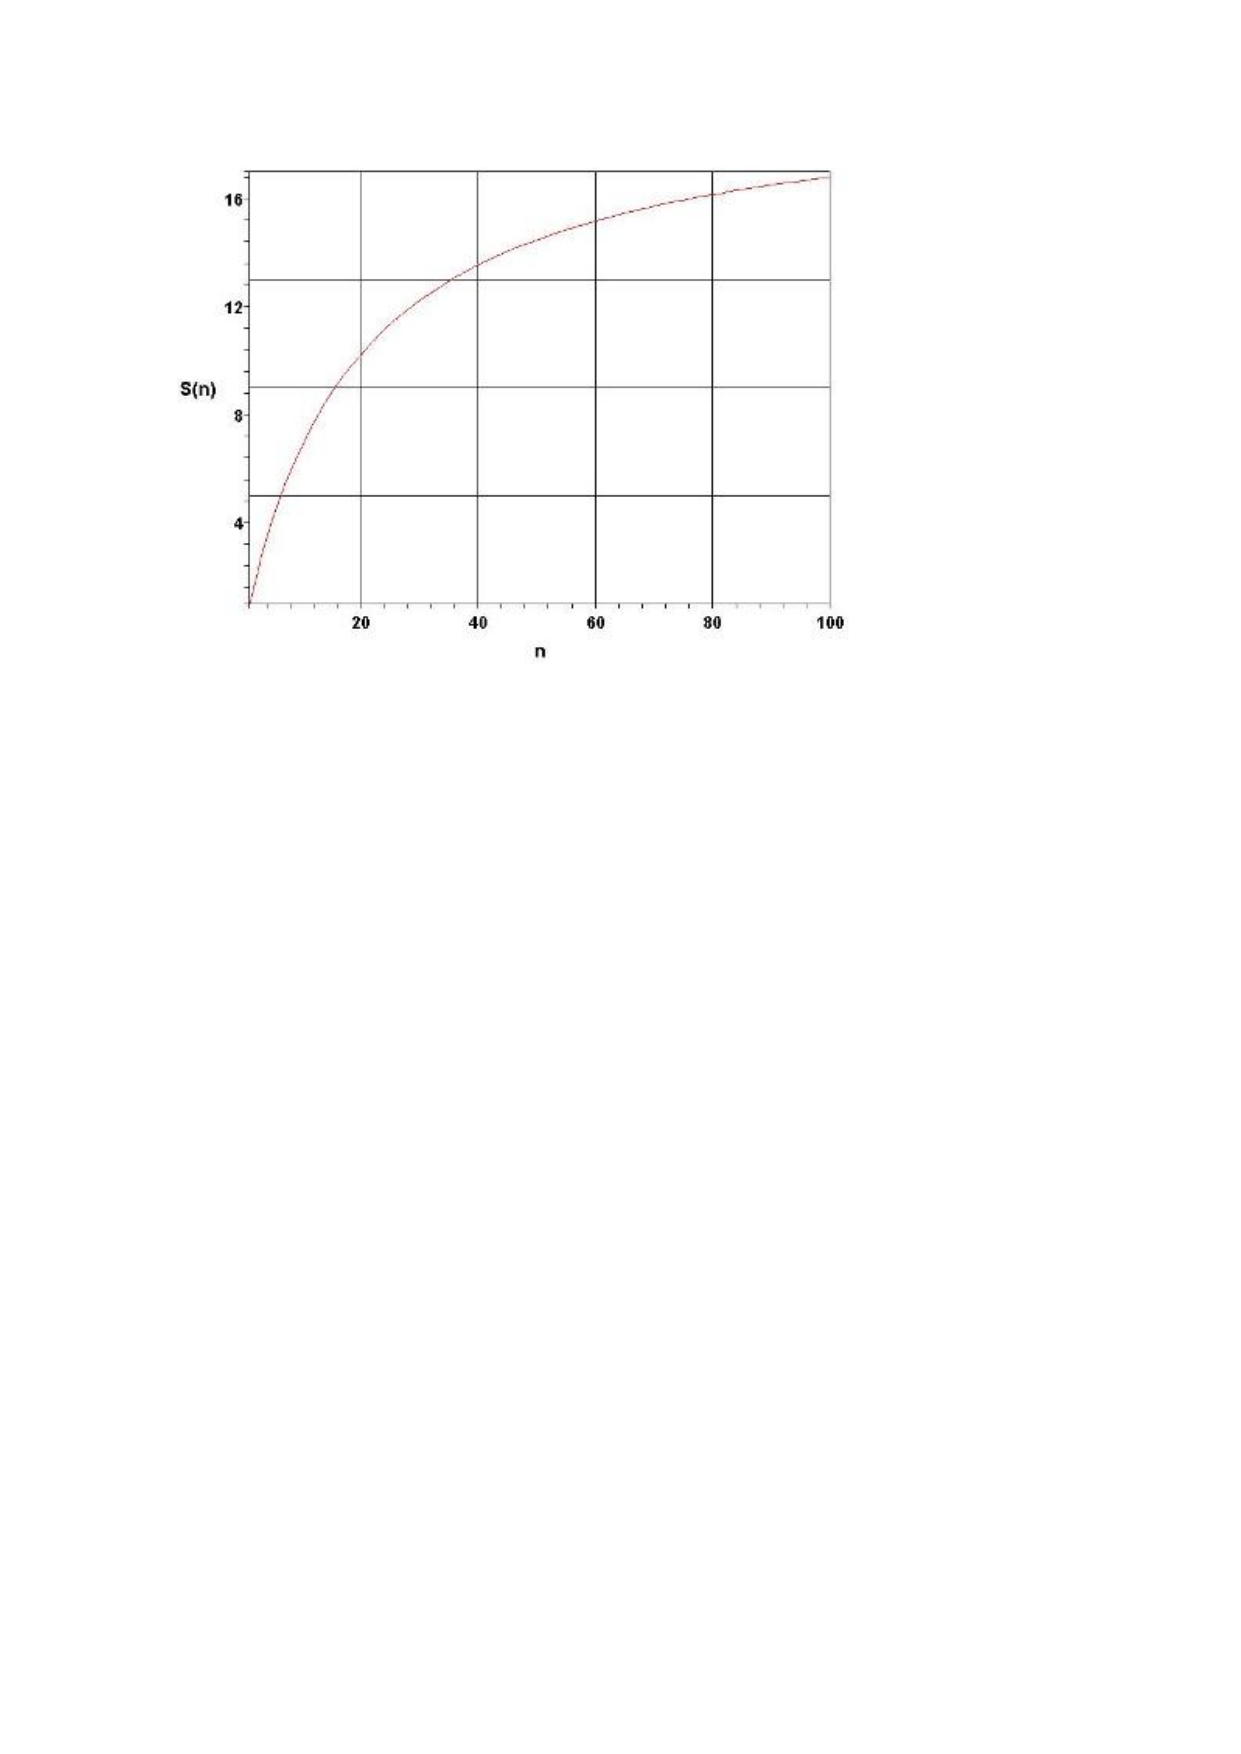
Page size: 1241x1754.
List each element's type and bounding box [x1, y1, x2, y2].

picture [177, 118, 903, 688]
